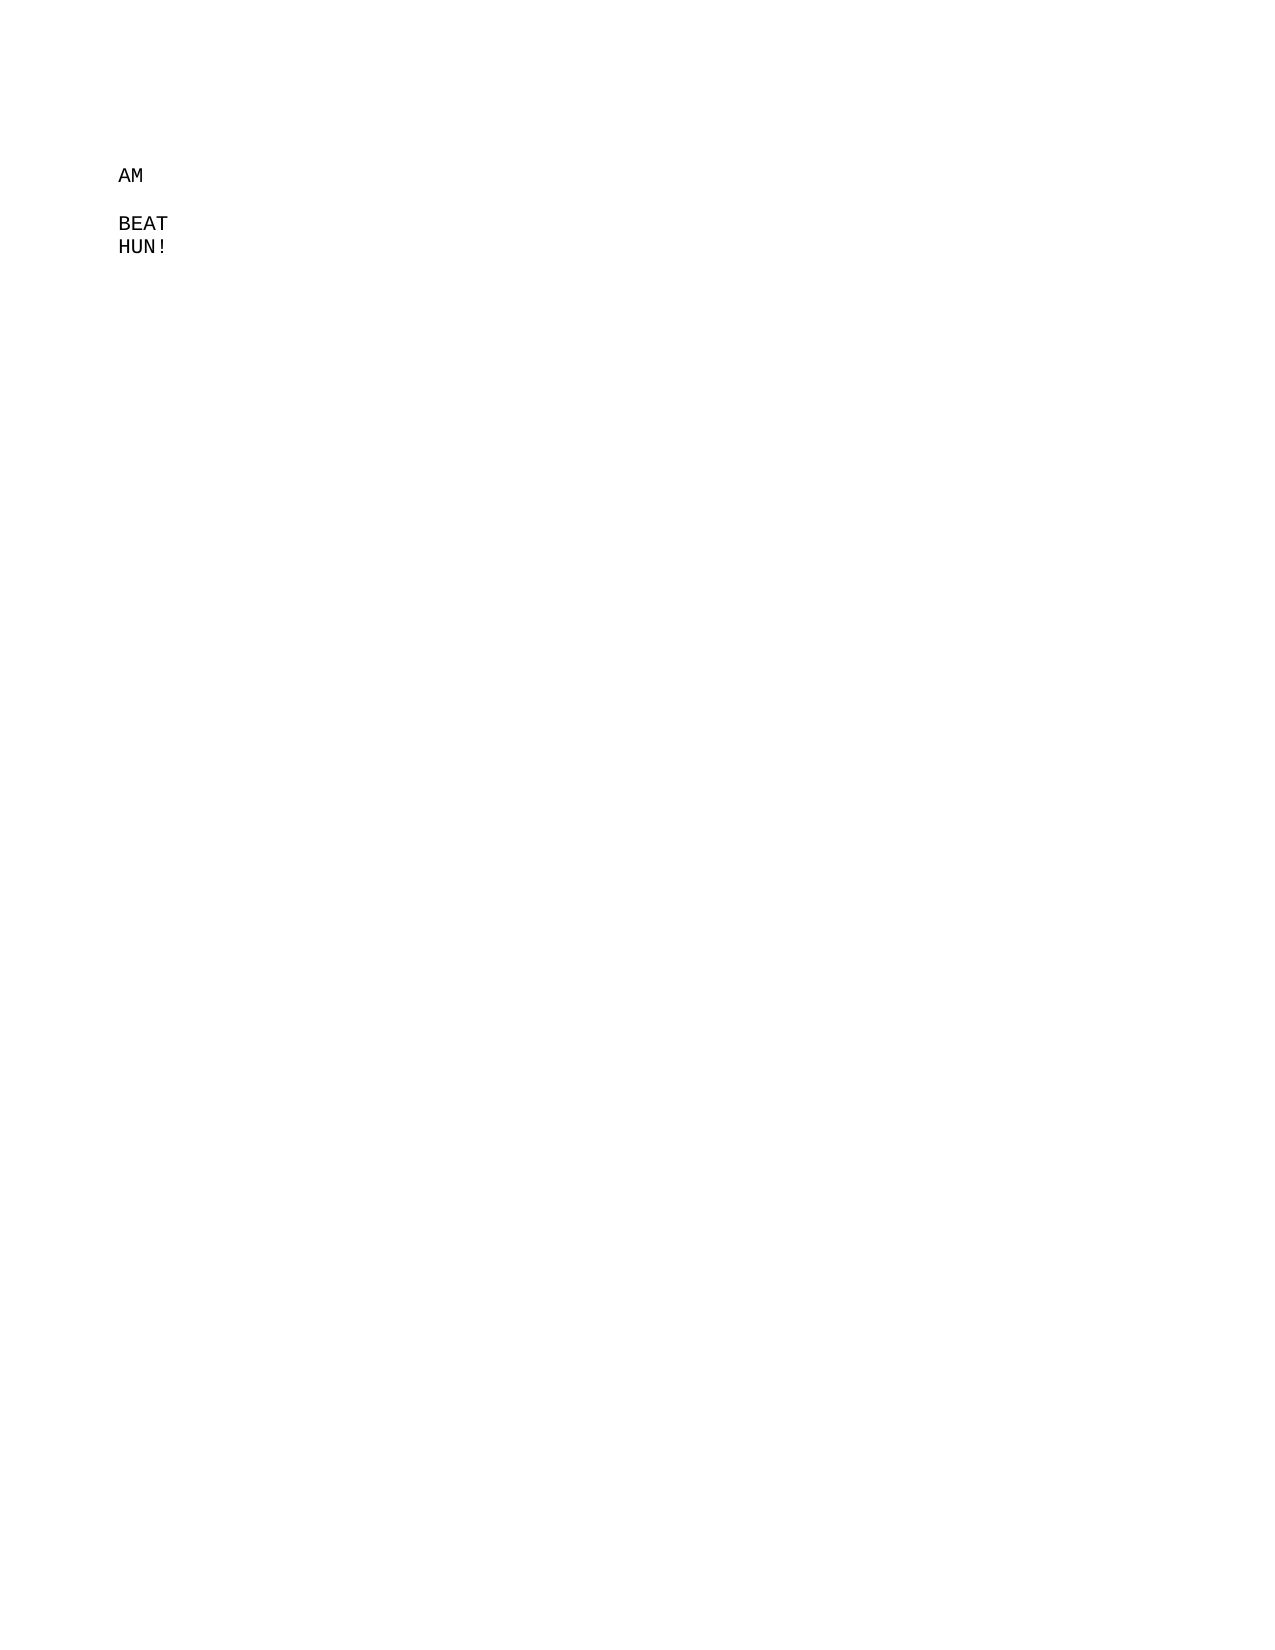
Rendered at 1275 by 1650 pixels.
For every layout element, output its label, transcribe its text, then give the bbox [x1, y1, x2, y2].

text AM [118, 165, 1157, 189]
text HUN! [118, 236, 1157, 260]
text BEAT [118, 213, 1157, 236]
